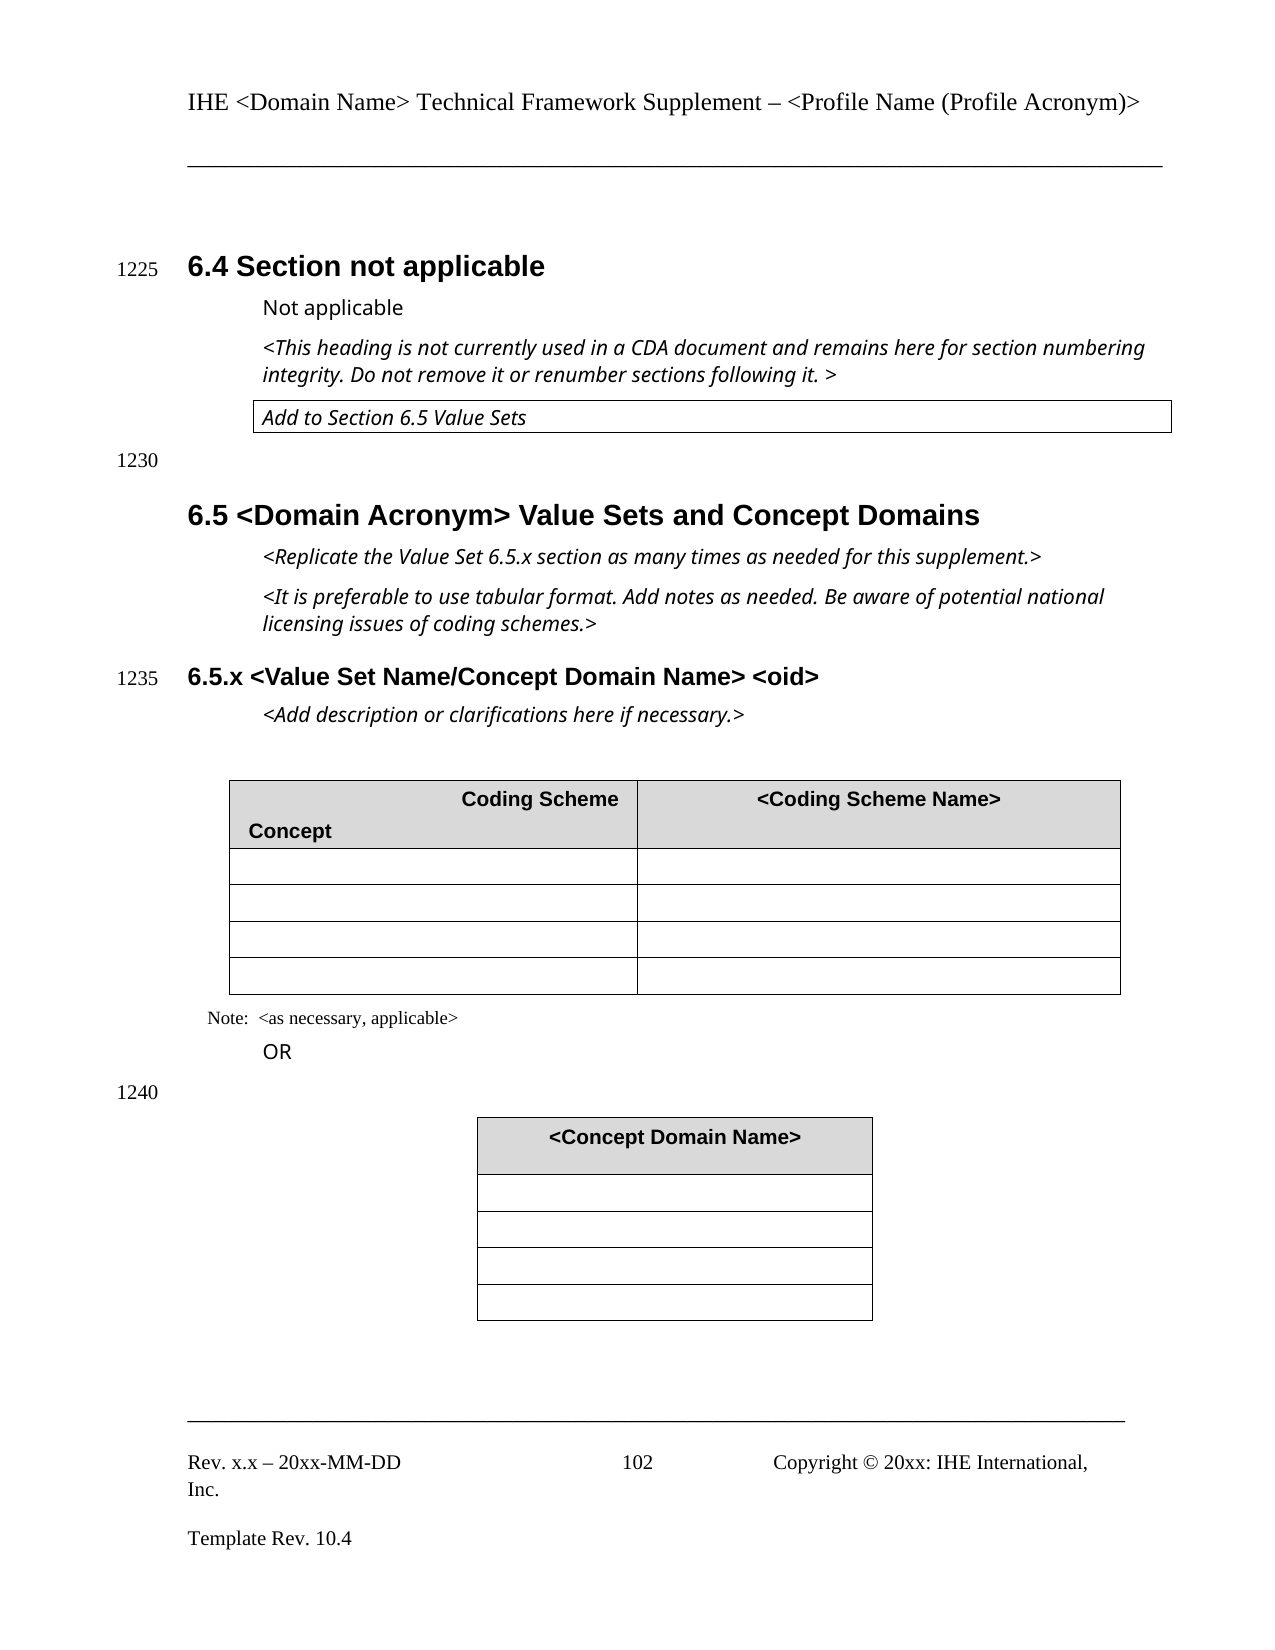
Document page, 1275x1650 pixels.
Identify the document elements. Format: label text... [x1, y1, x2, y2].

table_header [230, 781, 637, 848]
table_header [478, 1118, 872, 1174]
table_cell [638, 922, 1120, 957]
subtitle 6.5 <Domain Acronym> Value Sets and Concept Domains [187, 498, 1162, 532]
text <Replicate the Value Set 6.5.x section as many times as needed for this supplement.> [262, 543, 1162, 570]
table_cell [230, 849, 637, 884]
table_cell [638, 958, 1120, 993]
text Note: <as necessary, applicable> [207, 1007, 1162, 1029]
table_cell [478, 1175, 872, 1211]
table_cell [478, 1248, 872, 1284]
text Add to Section 6.5 Value Sets [254, 401, 1171, 432]
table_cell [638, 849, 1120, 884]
subtitle 6.5.x <Value Set Name/Concept Domain Name> <oid> [187, 662, 1162, 690]
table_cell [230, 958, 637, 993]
text <This heading is not currently used in a CDA document and remains here for section numbering integrity. Do not remove it or renumber sections following it. > [262, 333, 1162, 388]
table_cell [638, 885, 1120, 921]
subtitle 6.4 Section not applicable [187, 249, 1162, 283]
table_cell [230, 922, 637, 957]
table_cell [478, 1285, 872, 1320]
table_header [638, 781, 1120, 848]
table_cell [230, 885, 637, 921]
text Not applicable [262, 294, 1162, 321]
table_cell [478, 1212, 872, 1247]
text <It is preferable to use tabular format. Add notes as needed. Be aware of potential national licensing issues of coding schemes.> [262, 582, 1162, 637]
text <Add description or clarifications here if necessary.> [262, 701, 1162, 728]
text OR [262, 1038, 1162, 1065]
